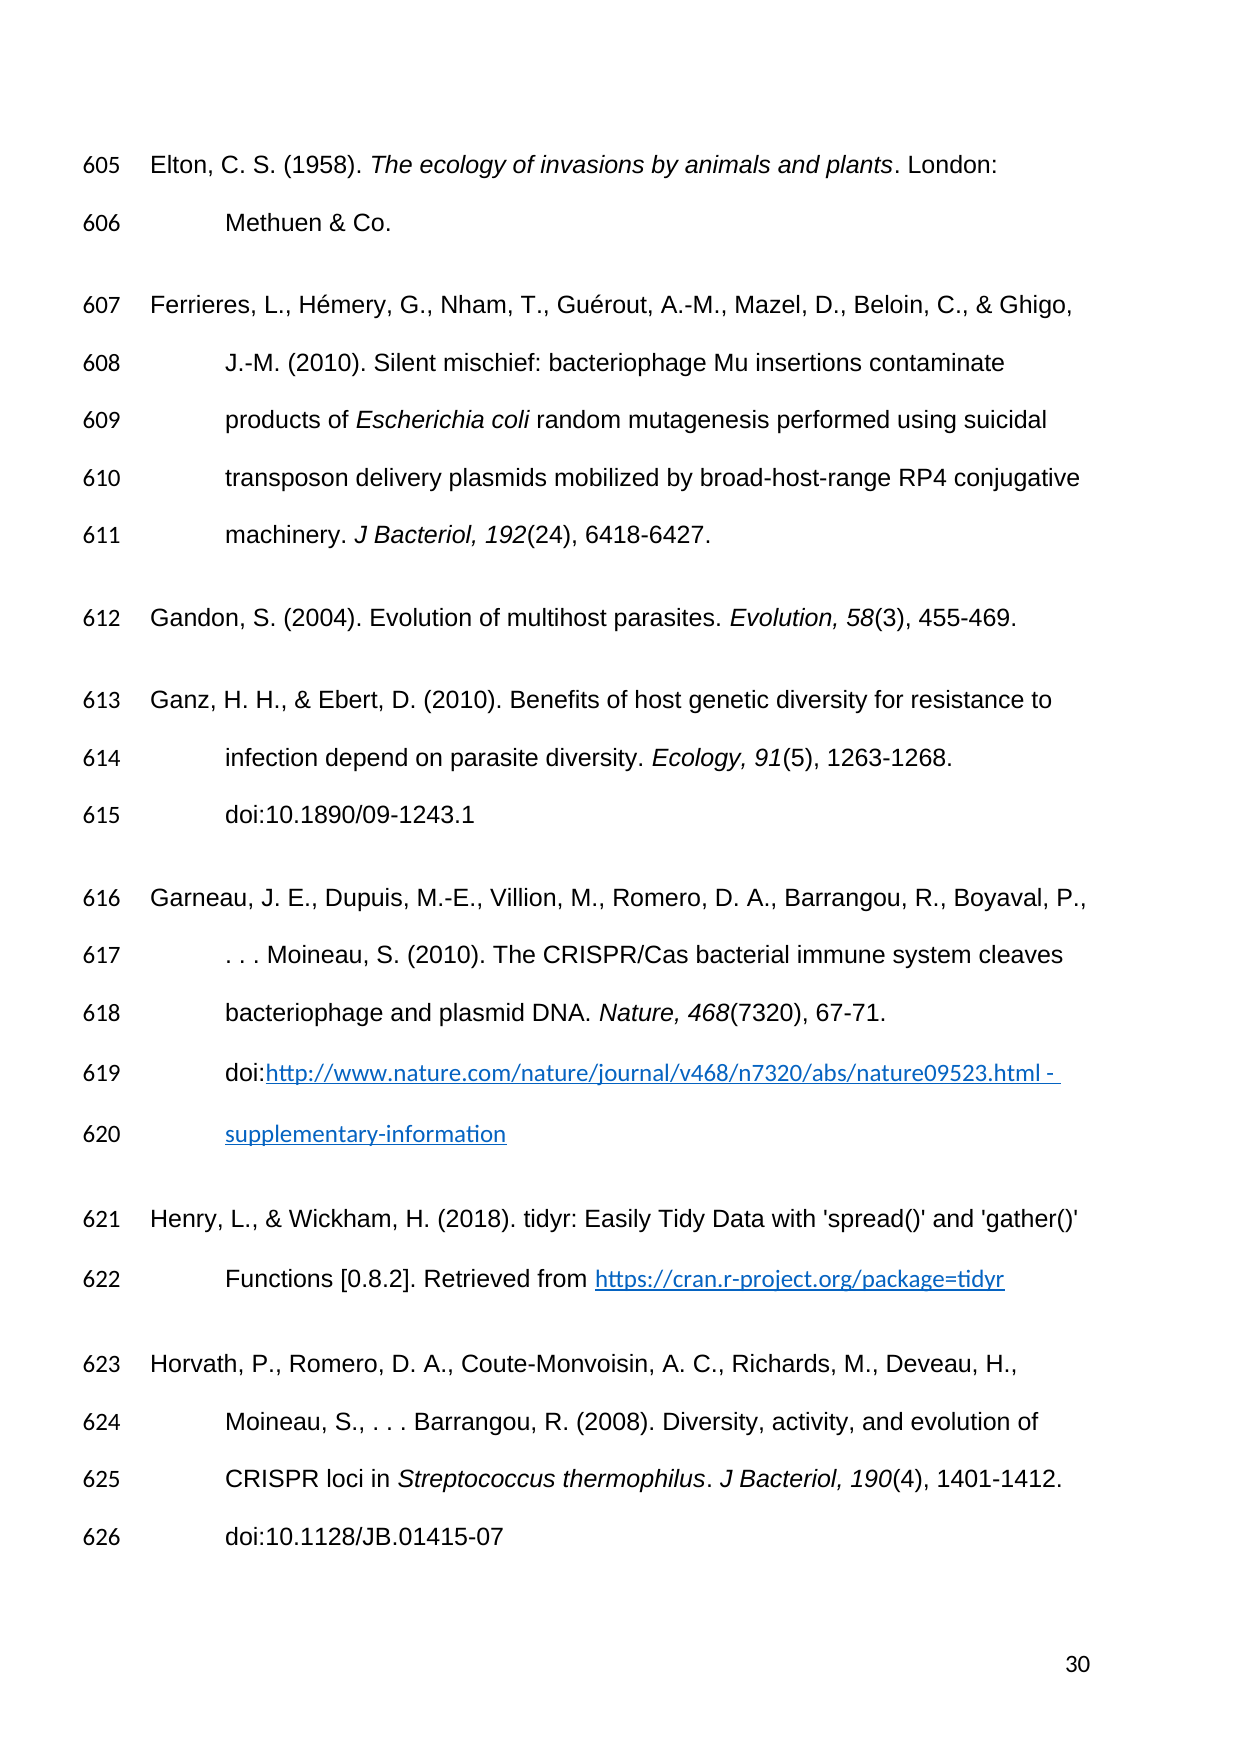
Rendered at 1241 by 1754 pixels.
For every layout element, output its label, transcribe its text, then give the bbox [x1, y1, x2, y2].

text Horvath, P., Romero, D. A., Coute-Monvoisin, A. C., Richards, M., Deveau, H., Moineau, S., . . . Barrangou, R. (2008). Diversity, activity, and evolution of CRISPR loci in Streptococcus thermophilus. J Bacteriol, 190(4), 1401-1412. doi:10.1128/JB.01415-07 [150, 1349, 1090, 1550]
text Henry, L., & Wickham, H. (2018). tidyr: Easily Tidy Data with 'spread()' and 'gather()' Functions [0.8.2]. Retrieved from https://cran.r-project.org/package=tidyr [150, 1204, 1090, 1294]
text Elton, C. S. (1958). The ecology of invasions by animals and plants. London: Methuen & Co. [150, 150, 1090, 236]
text Ganz, H. H., & Ebert, D. (2010). Benefits of host genetic diversity for resistance to infection depend on parasite diversity. Ecology, 91(5), 1263-1268. doi:10.1890/09-1243.1 [150, 685, 1090, 829]
text Garneau, J. E., Dupuis, M.-E., Villion, M., Romero, D. A., Barrangou, R., Boyaval, P., . . . Moineau, S. (2010). The CRISPR/Cas bacterial immune system cleaves bacteriophage and plasmid DNA. Nature, 468(7320), 67-71. doi:http://www.nature.com/nature/journal/v468/n7320/abs/nature09523.html - supplementary-information [150, 882, 1090, 1148]
text Ferrieres, L., Hémery, G., Nham, T., Guérout, A.-M., Mazel, D., Beloin, C., & Ghigo, J.-M. (2010). Silent mischief: bacteriophage Mu insertions contaminate products of Escherichia coli random mutagenesis performed using suicidal transposon delivery plasmids mobilized by broad-host-range RP4 conjugative machinery. J Bacteriol, 192(24), 6418-6427. [150, 290, 1090, 549]
text Gandon, S. (2004). Evolution of multihost parasites. Evolution, 58(3), 455-469. [150, 602, 1090, 631]
